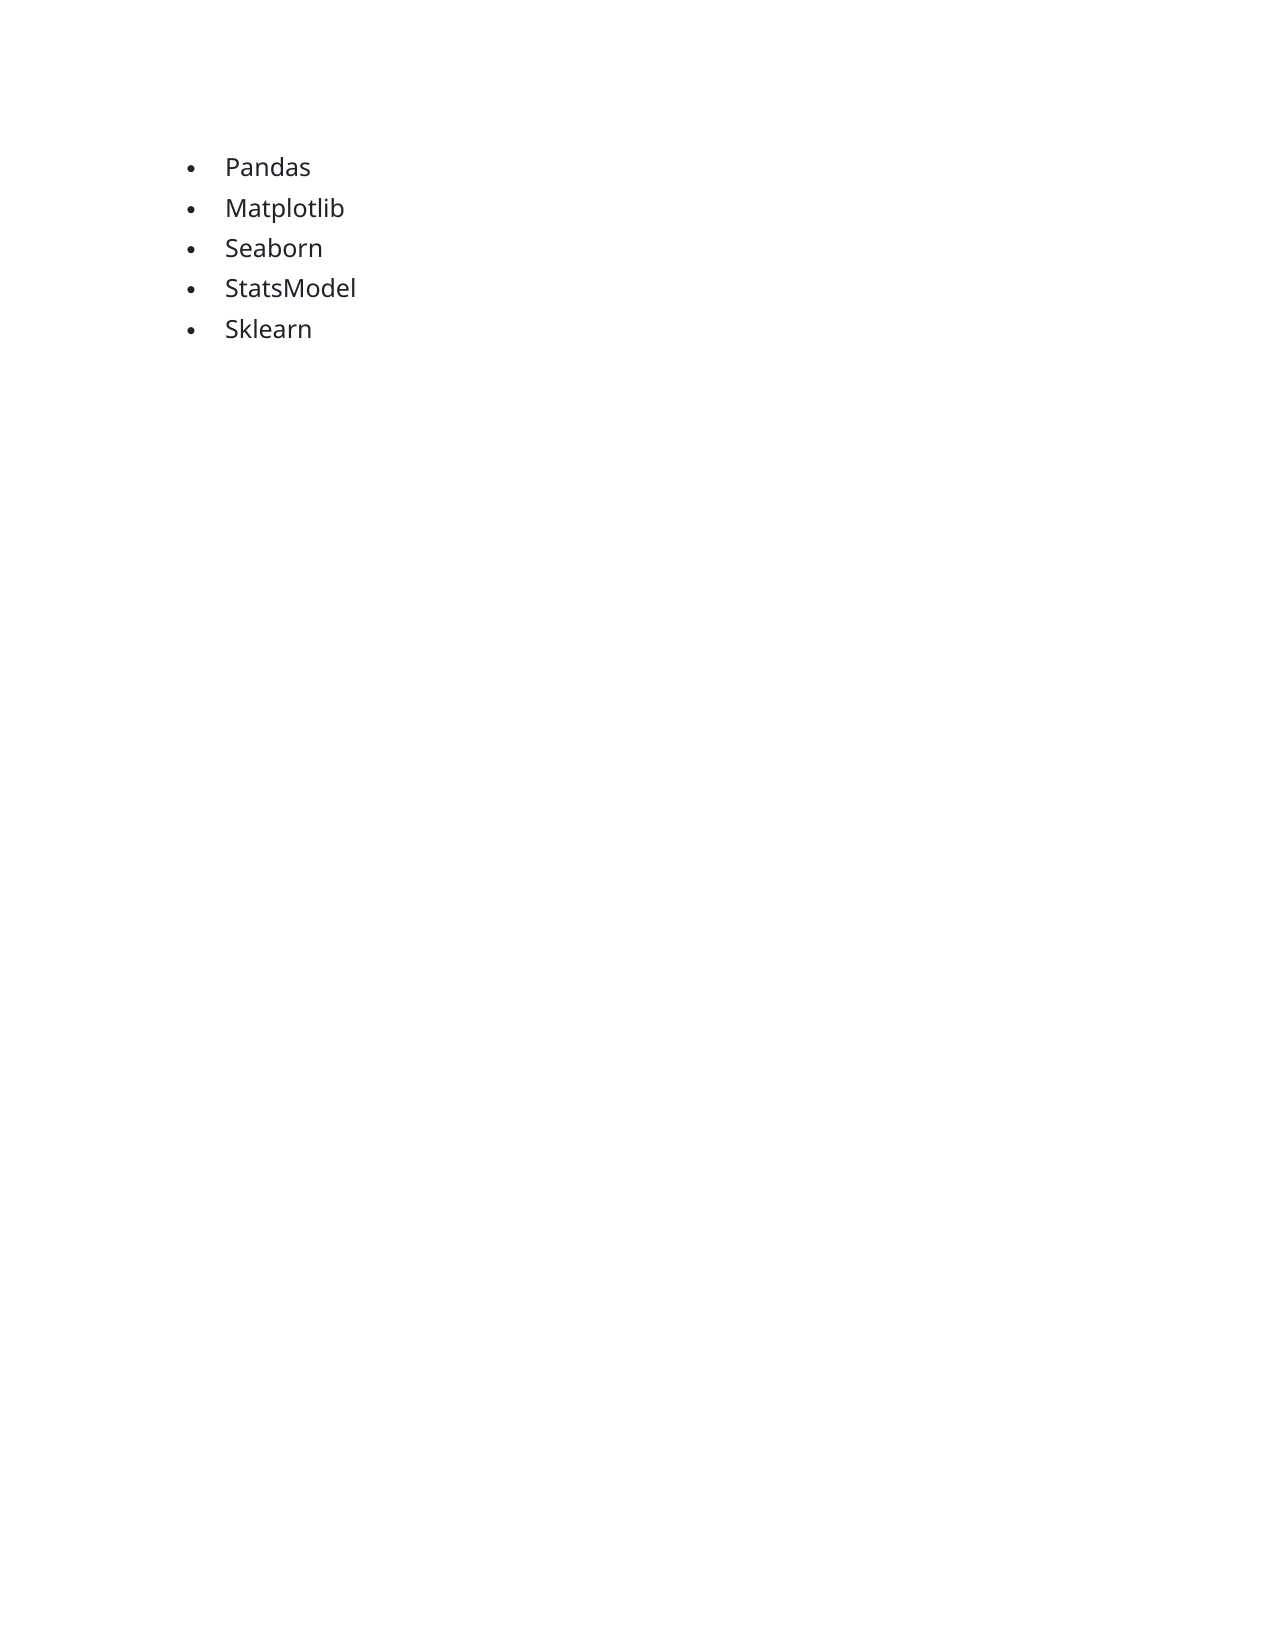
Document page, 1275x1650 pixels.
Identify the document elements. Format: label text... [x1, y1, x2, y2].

list Seaborn [187, 231, 1125, 265]
list Matplotlib [187, 190, 1125, 224]
list Pandas [187, 150, 1125, 184]
list StatsModel [187, 271, 1125, 305]
list Sklearn [187, 311, 1125, 345]
